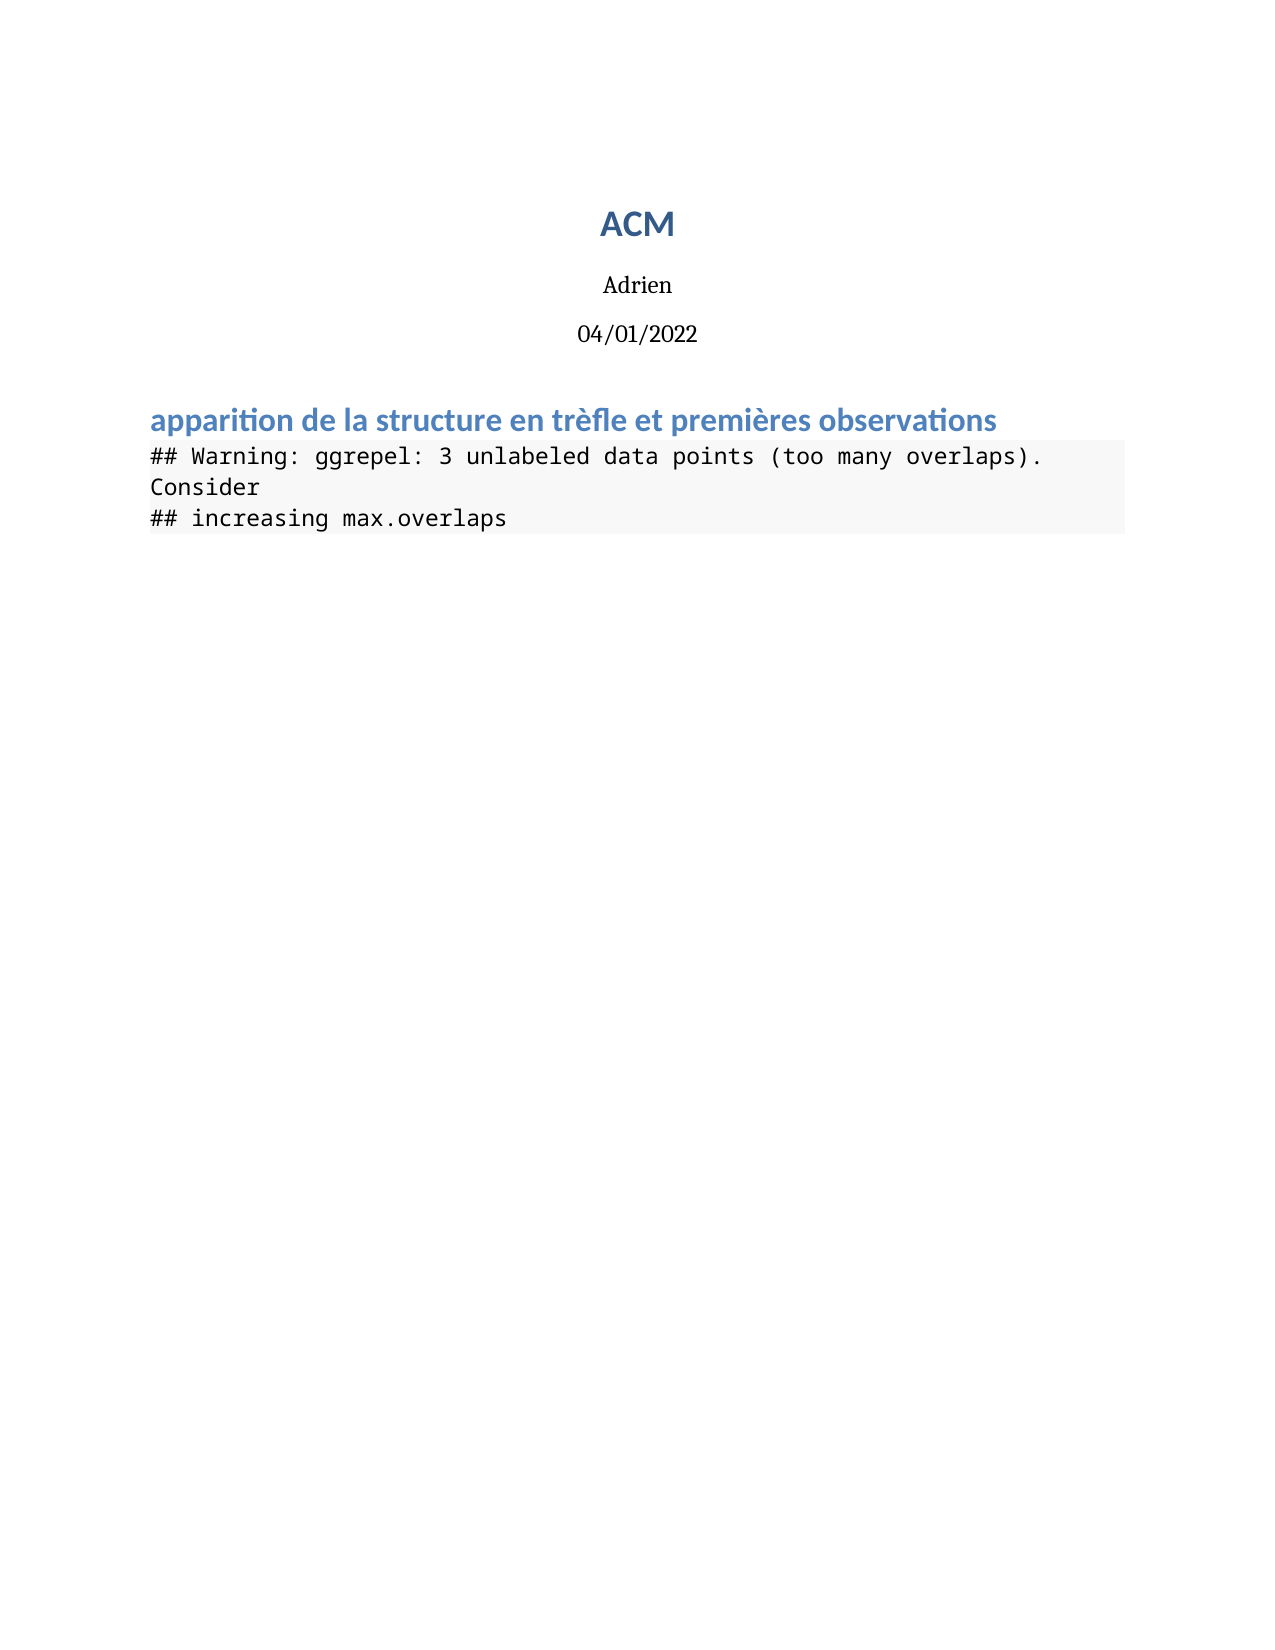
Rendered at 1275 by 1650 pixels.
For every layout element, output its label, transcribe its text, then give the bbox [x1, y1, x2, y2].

subtitle apparition de la structure en trèfle et premières observations [150, 399, 1125, 440]
text ## Warning: ggrepel: 3 unlabeled data points (too many overlaps). Consider ## increasing max.overlaps [150, 440, 1125, 534]
title ACM [150, 200, 1125, 246]
text 04/01/2022 [150, 320, 1125, 349]
text Adrien [150, 271, 1125, 299]
